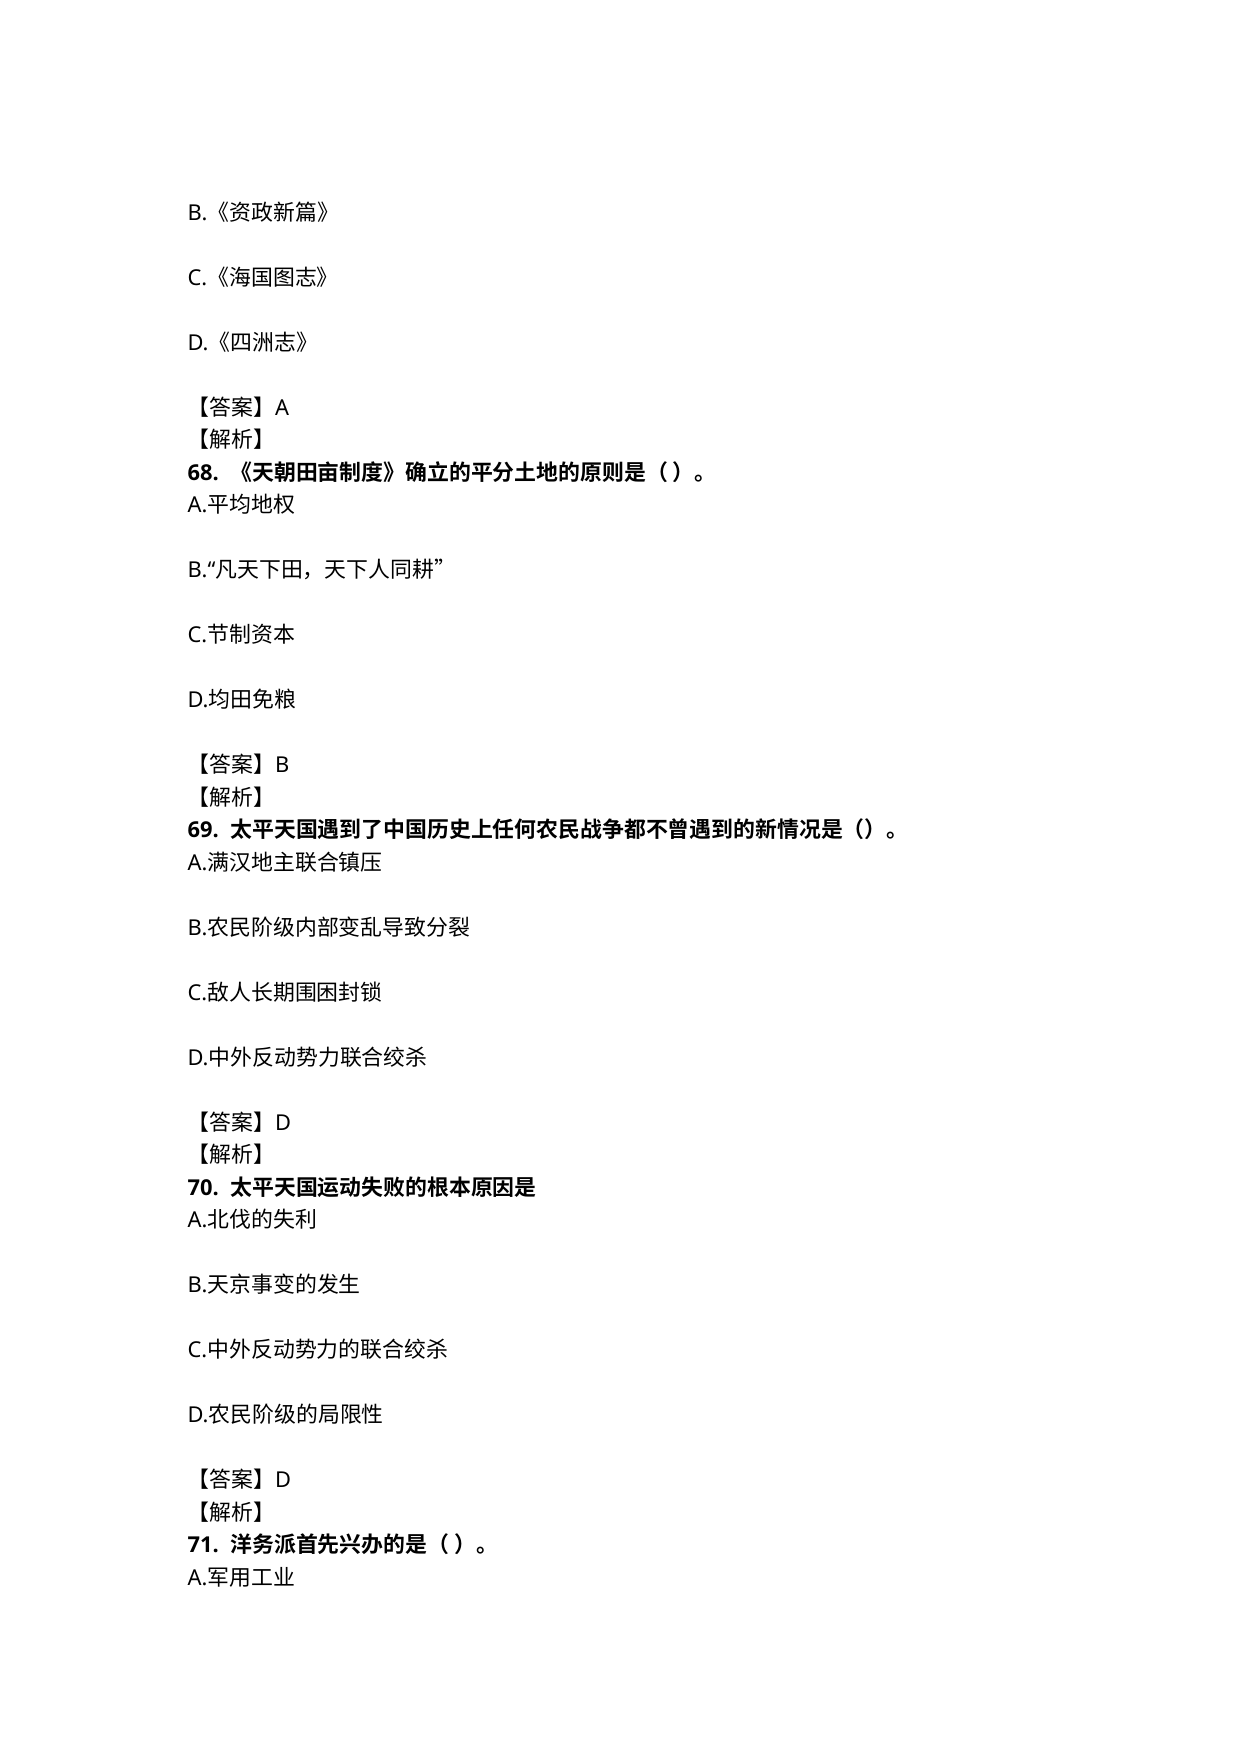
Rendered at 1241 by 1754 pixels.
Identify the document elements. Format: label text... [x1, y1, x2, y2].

text 70. 太平天国运动失败的根本原因是 [187, 1169, 1053, 1202]
text 69. 太平天国遇到了中国历史上任何农民战争都不曾遇到的新情况是（）。 [187, 812, 1053, 844]
text C.《海国图志》 [187, 227, 1053, 292]
text B.“凡天下田，天下人同耕” [187, 519, 1053, 584]
text A.满汉地主联合镇压 [187, 844, 1053, 877]
text B.农民阶级内部变乱导致分裂 [187, 877, 1053, 942]
text C.敌人长期围困封锁 [187, 942, 1053, 1007]
text 【答案】B 【解析】 [187, 714, 1053, 812]
text 【答案】A 【解析】 [187, 357, 1053, 454]
text C.中外反动势力的联合绞杀 [187, 1299, 1053, 1364]
text B.《资政新篇》 [187, 162, 1053, 227]
text D.中外反动势力联合绞杀 [187, 1007, 1053, 1072]
text 【答案】D 【解析】 [187, 1072, 1053, 1169]
text A.平均地权 [187, 487, 1053, 519]
text 68. 《天朝田亩制度》确立的平分土地的原则是（ ）。 [187, 454, 1053, 487]
text C.节制资本 [187, 584, 1053, 649]
text A.北伐的失利 [187, 1202, 1053, 1234]
text D.均田免粮 [187, 649, 1053, 714]
text D.《四洲志》 [187, 292, 1053, 357]
text D.农民阶级的局限性 [187, 1364, 1053, 1429]
text 71. 洋务派首先兴办的是（ ）。 [187, 1527, 1053, 1559]
text 【答案】D 【解析】 [187, 1429, 1053, 1527]
text B.天京事变的发生 [187, 1234, 1053, 1299]
text A.军用工业 [187, 1559, 1053, 1592]
